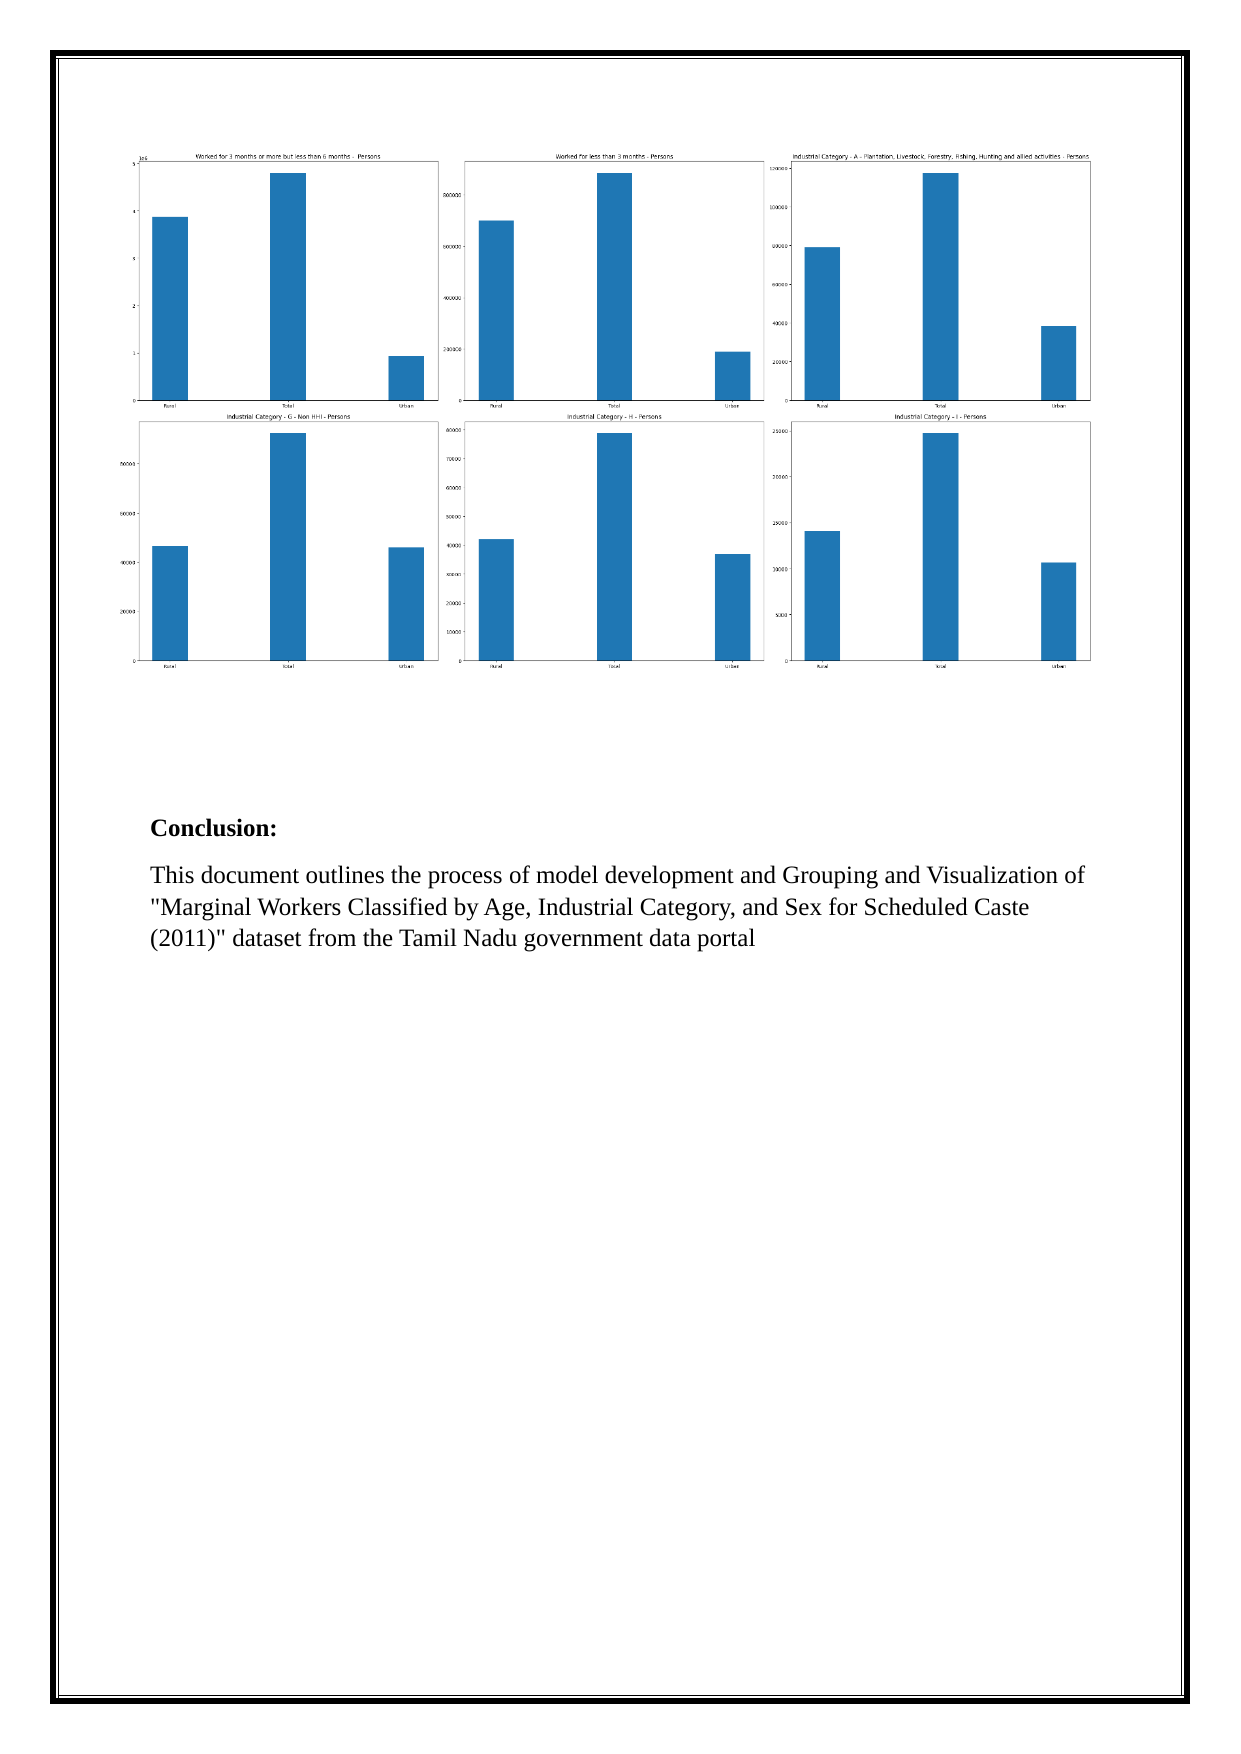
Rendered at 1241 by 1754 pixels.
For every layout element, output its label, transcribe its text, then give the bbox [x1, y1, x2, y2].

text Conclusion: [150, 813, 1090, 842]
picture [116, 150, 1092, 669]
text This document outlines the process of model development and Grouping and Visualization of "Marginal Workers Classified by Age, Industrial Category, and Sex for Scheduled Caste (2011)" dataset from the Tamil Nadu government data portal [150, 861, 1090, 951]
